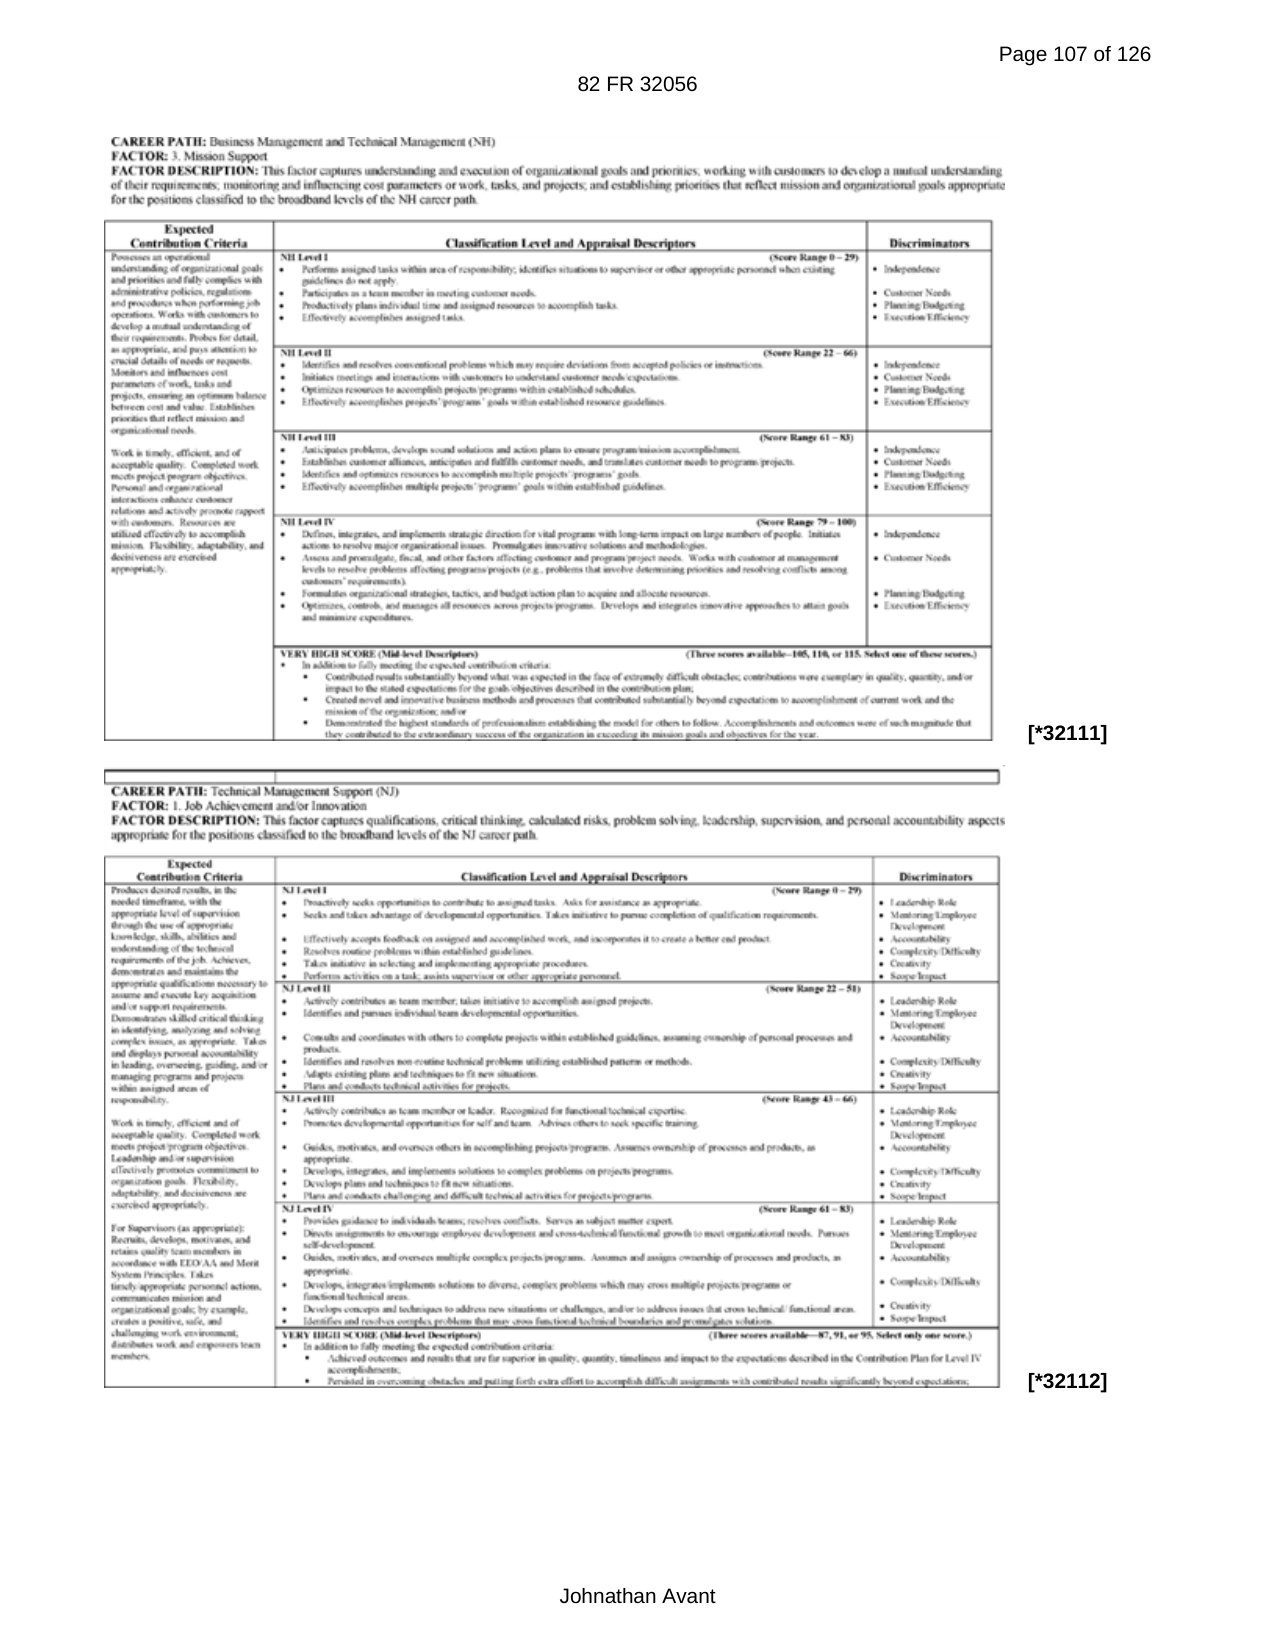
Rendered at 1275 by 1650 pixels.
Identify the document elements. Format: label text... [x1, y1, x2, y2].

picture [104, 137, 1005, 741]
picture [104, 765, 1005, 1388]
